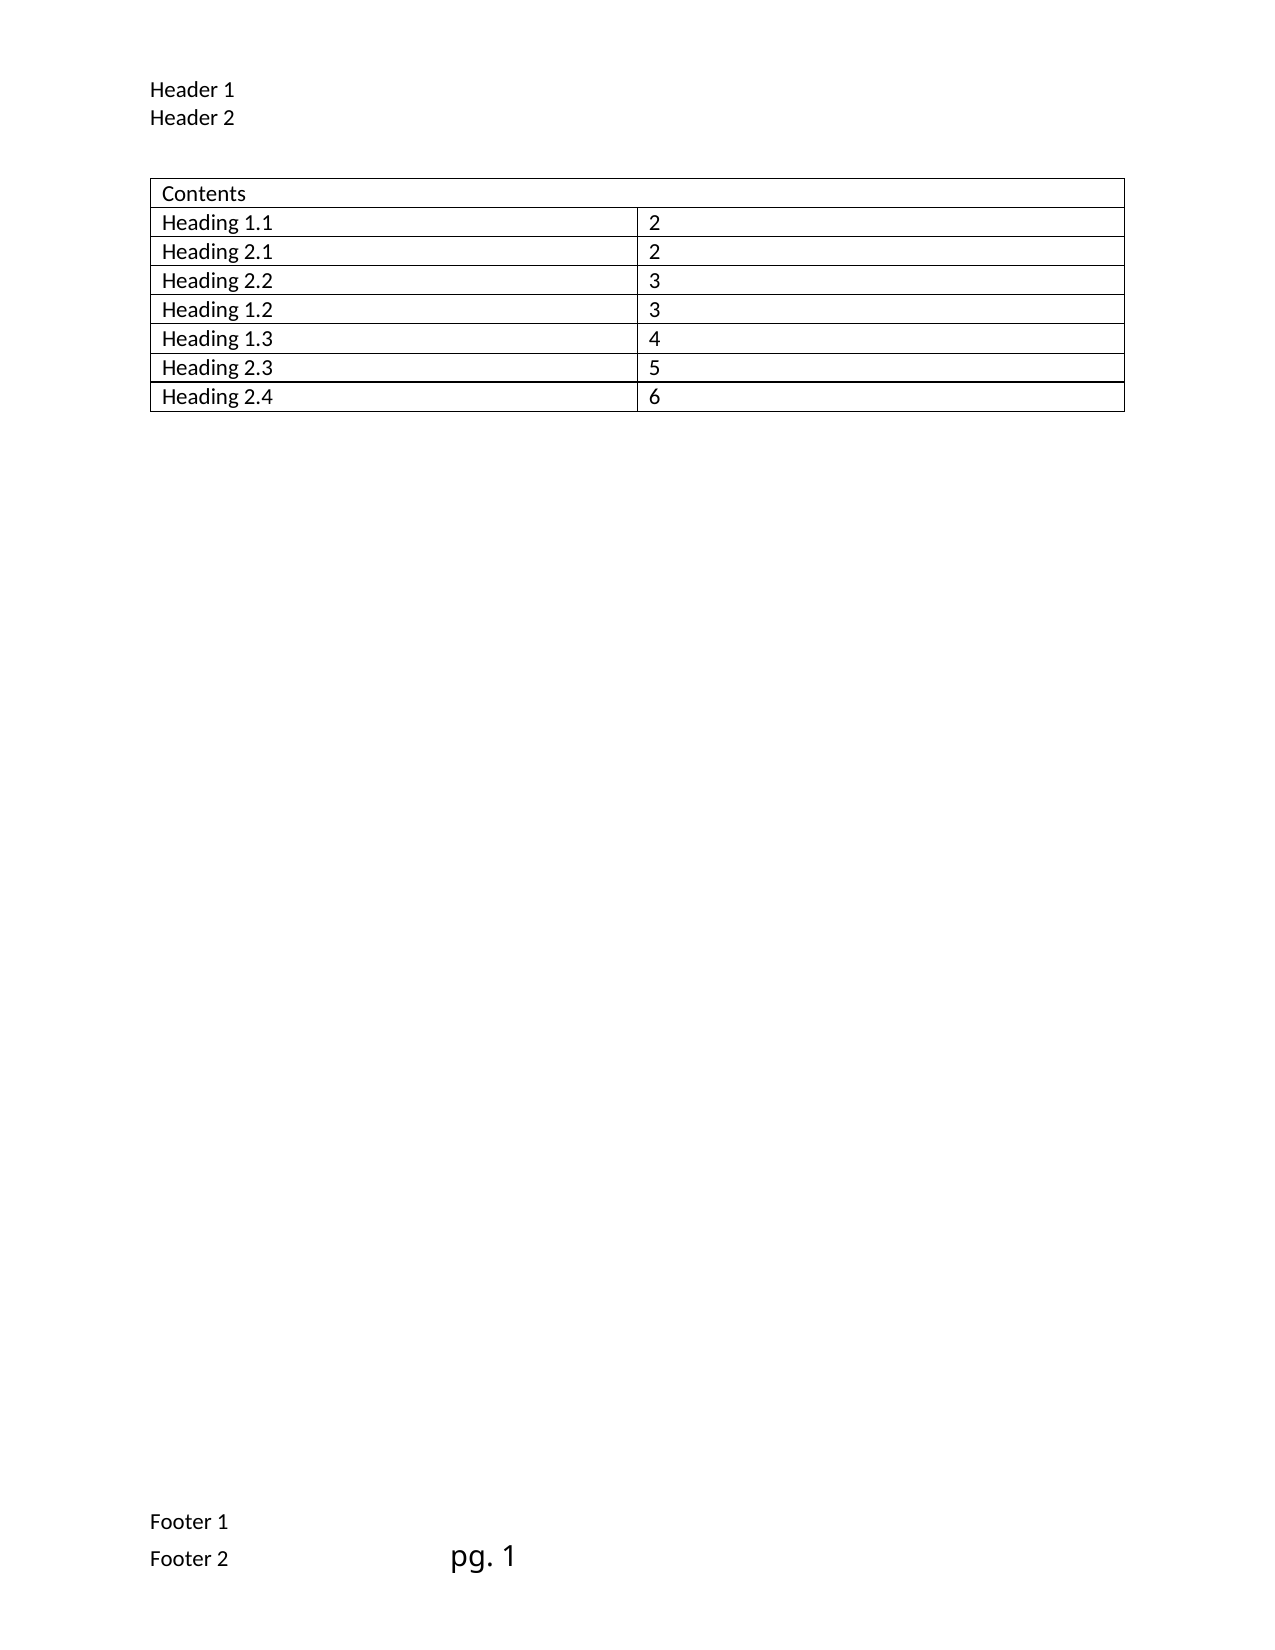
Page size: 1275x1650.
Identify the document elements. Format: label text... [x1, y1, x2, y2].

table_cell 3 [638, 266, 1124, 294]
table_cell Heading 1.3 [151, 324, 637, 352]
table_cell 4 [638, 324, 1124, 352]
table_cell 2 [638, 208, 1124, 236]
table_cell 2 [638, 237, 1124, 265]
table_header Contents [151, 179, 1124, 207]
table_cell Heading 2.2 [151, 266, 637, 294]
table_cell Heading 1.2 [151, 295, 637, 323]
table_cell Heading 2.4 [151, 383, 637, 411]
table_cell Heading 2.1 [151, 237, 637, 265]
table_cell Heading 2.3 [151, 354, 637, 381]
table_cell Heading 1.1 [151, 208, 637, 236]
table_cell 5 [638, 354, 1124, 381]
table_cell 6 [638, 383, 1124, 411]
table_cell 3 [638, 295, 1124, 323]
